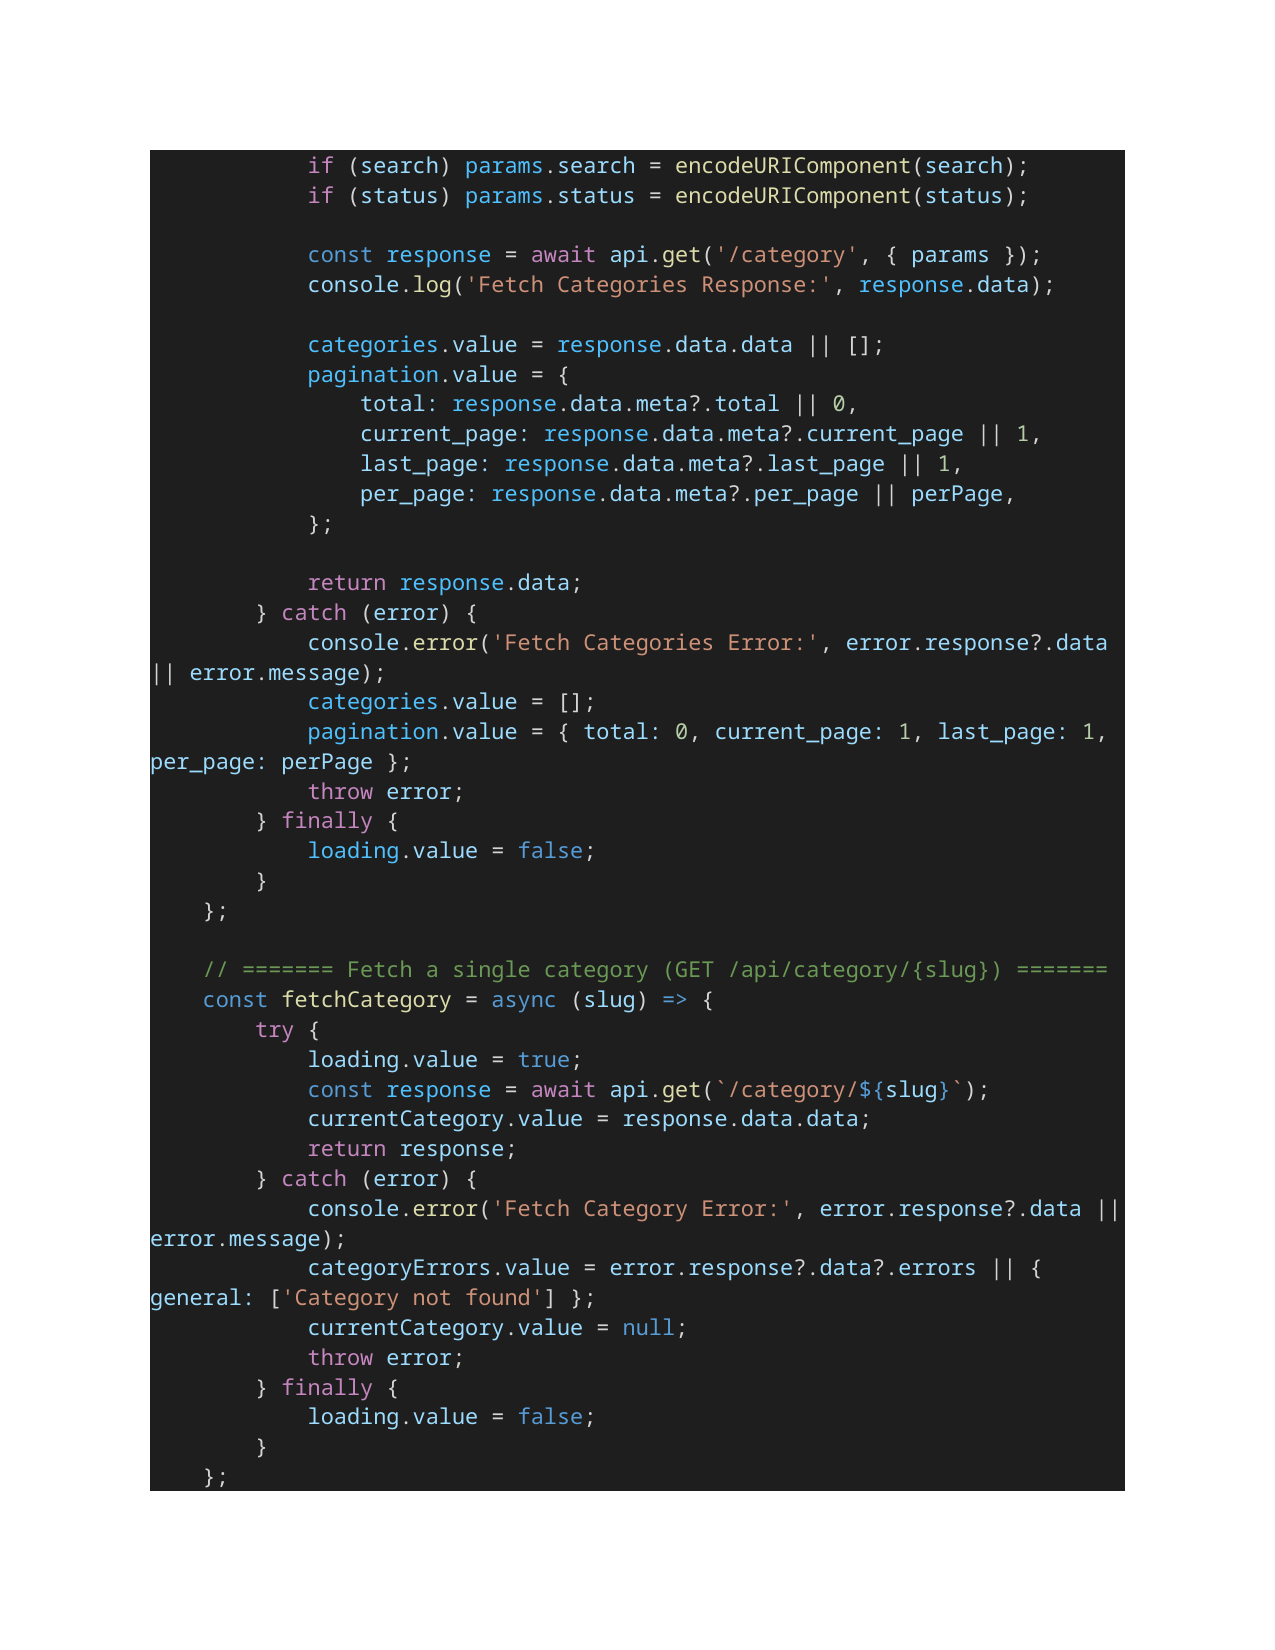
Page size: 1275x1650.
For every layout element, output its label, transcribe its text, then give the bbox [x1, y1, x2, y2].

text console.log('Fetch Categories Response:', response.data); [150, 269, 1125, 299]
text } [150, 865, 1125, 895]
text console.error('Fetch Category Error:', error.response?.data || error.message); [150, 1193, 1125, 1252]
text } finally { [150, 1371, 1125, 1401]
text return response.data; [150, 567, 1125, 597]
text loading.value = false; [150, 1401, 1125, 1431]
text const fetchCategory = async (slug) => { [150, 984, 1125, 1014]
text // ======= Fetch a single category (GET /api/category/{slug}) ======= [150, 954, 1125, 984]
text currentCategory.value = null; [150, 1312, 1125, 1342]
text console.error('Fetch Categories Error:', error.response?.data || error.message); [150, 627, 1125, 686]
text } catch (error) { [150, 1163, 1125, 1193]
text loading.value = false; [150, 835, 1125, 865]
text categories.value = []; [150, 686, 1125, 716]
text if (status) params.status = encodeURIComponent(status); [150, 180, 1125, 209]
text const response = await api.get('/category', { params }); [150, 239, 1125, 269]
text }; [150, 507, 1125, 537]
text }; [150, 1461, 1125, 1491]
text last_page: response.data.meta?.last_page || 1, [150, 448, 1125, 478]
text loading.value = true; [150, 1044, 1125, 1073]
text try { [150, 1014, 1125, 1044]
text pagination.value = { total: 0, current_page: 1, last_page: 1, per_page: perPage }; [150, 716, 1125, 776]
text current_page: response.data.meta?.current_page || 1, [150, 418, 1125, 448]
text return response; [150, 1133, 1125, 1163]
text }; [150, 895, 1125, 924]
text throw error; [150, 776, 1125, 805]
text categories.value = response.data.data || []; [150, 329, 1125, 358]
text categoryErrors.value = error.response?.data?.errors || { general: ['Category not found'] }; [150, 1252, 1125, 1312]
text pagination.value = { [150, 358, 1125, 388]
text } [150, 1431, 1125, 1461]
text } catch (error) { [150, 597, 1125, 627]
text total: response.data.meta?.total || 0, [150, 388, 1125, 418]
text if (search) params.search = encodeURIComponent(search); [150, 150, 1125, 180]
text per_page: response.data.meta?.per_page || perPage, [150, 478, 1125, 507]
text currentCategory.value = response.data.data; [150, 1103, 1125, 1133]
text const response = await api.get(`/category/${slug}`); [150, 1073, 1125, 1103]
text } finally { [150, 805, 1125, 835]
text throw error; [150, 1342, 1125, 1371]
